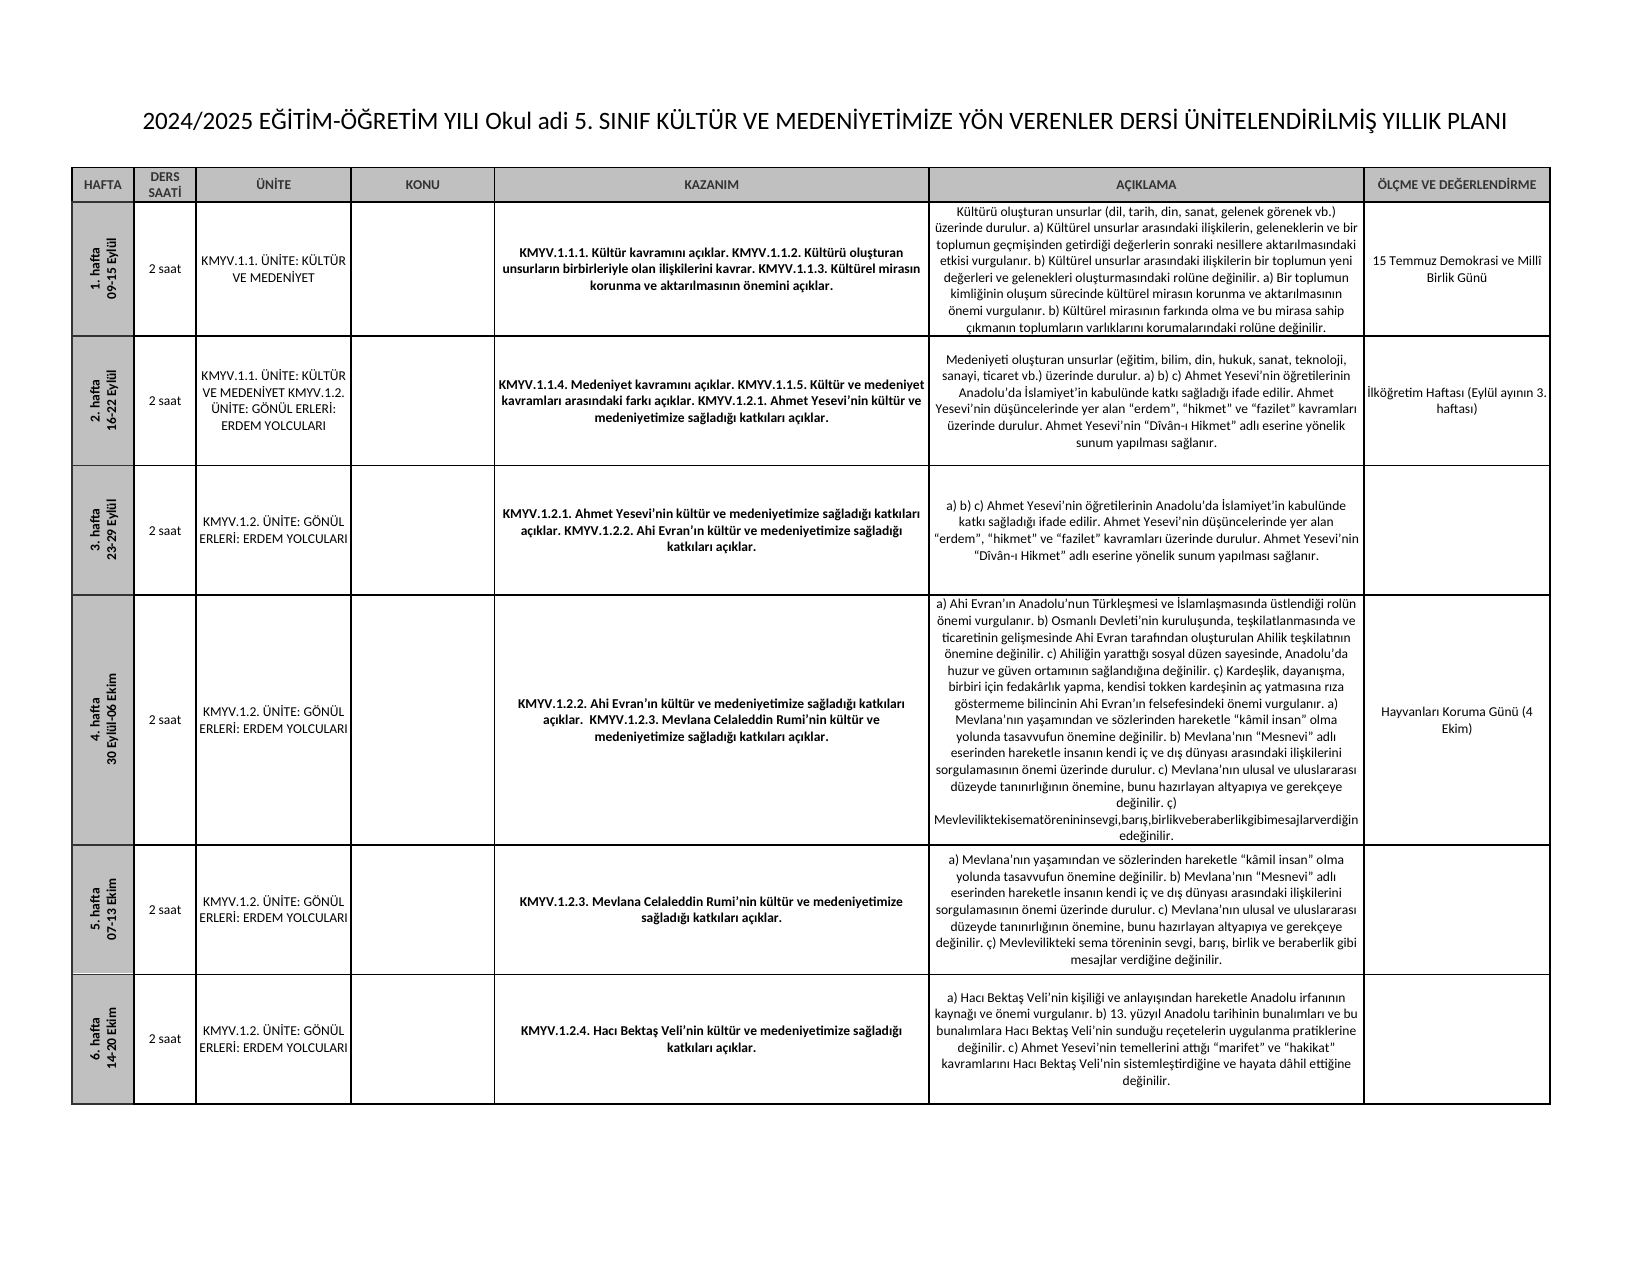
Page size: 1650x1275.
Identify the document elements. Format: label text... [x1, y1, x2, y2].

table_header KAZANIM [495, 168, 928, 201]
table_cell 2 saat [135, 337, 195, 465]
table_cell a) Mevlana’nın yaşamından ve sözlerinden hareketle “kâmil insan” olma yolunda tasavvufun önemine değinilir. b) Mevlana’nın “Mesnevi” adlı eserinden hareketle insanın kendi iç ve dış dünyası arasındaki ilişkilerini sorgulamasının önemi üzerinde durulur. c) Mevlana’nın ulusal ve uluslararası düzeyde tanınırlığının önemine, bunu hazırlayan altyapıya ve gerekçeye değinilir. ç) Mevlevilikteki sema töreninin sevgi, barış, birlik ve beraberlik gibi mesajlar verdiğine değinilir. [930, 846, 1363, 973]
table_cell KMYV.1.1. ÜNİTE: KÜLTÜR VE MEDENİYET [197, 203, 350, 335]
table_cell Hayvanları Koruma Günü (4 Ekim) [1365, 596, 1549, 844]
table_cell KMYV.1.1.1. Kültür kavramını açıklar. KMYV.1.1.2. Kültürü oluşturan unsurların birbirleriyle olan ilişkilerini kavrar. KMYV.1.1.3. Kültürel mirasın korunma ve aktarılmasının önemini açıklar. [495, 203, 928, 335]
table_cell KMYV.1.2.1. Ahmet Yesevi’nin kültür ve medeniyetimize sağladığı katkıları açıklar. KMYV.1.2.2. Ahi Evran’ın kültür ve medeniyetimize sağladığı katkıları açıklar. [495, 466, 928, 594]
table_cell [352, 846, 494, 973]
table_header DERS SAATİ [135, 168, 195, 201]
table_cell KMYV.1.2.2. Ahi Evran’ın kültür ve medeniyetimize sağladığı katkıları açıklar. KMYV.1.2.3. Mevlana Celaleddin Rumi’nin kültür ve medeniyetimize sağladığı katkıları açıklar. [495, 596, 928, 844]
table_cell KMYV.1.2. ÜNİTE: GÖNÜL ERLERİ: ERDEM YOLCULARI [197, 846, 350, 973]
table_header KONU [352, 168, 494, 201]
table_cell [352, 203, 494, 335]
table_cell 4. hafta 30 Eylül-06 Ekim [73, 596, 133, 844]
table_header AÇIKLAMA [930, 168, 1363, 201]
table_header ÖLÇME VE DEĞERLENDİRME [1365, 168, 1549, 201]
table_cell 2. hafta 16-22 Eylül [73, 337, 133, 465]
table_cell [352, 466, 494, 594]
table_cell Kültürü oluşturan unsurlar (dil, tarih, din, sanat, gelenek görenek vb.) üzerinde durulur. a) Kültürel unsurlar arasındaki ilişkilerin, geleneklerin ve bir toplumun geçmişinden getirdiği değerlerin sonraki nesillere aktarılmasındaki etkisi vurgulanır. b) Kültürel unsurlar arasındaki ilişkilerin bir toplumun yeni değerleri ve gelenekleri oluşturmasındaki rolüne değinilir. a) Bir toplumun kimliğinin oluşum sürecinde kültürel mirasın korunma ve aktarılmasının önemi vurgulanır. b) Kültürel mirasının farkında olma ve bu mirasa sahip çıkmanın toplumların varlıklarını korumalarındaki rolüne değinilir. [930, 203, 1363, 335]
table_cell 2 saat [135, 846, 195, 973]
table_cell 15 Temmuz Demokrasi ve Millî Birlik Günü [1365, 203, 1549, 335]
table_cell [1365, 466, 1549, 594]
table_header HAFTA [73, 168, 133, 201]
table_cell KMYV.1.1. ÜNİTE: KÜLTÜR VE MEDENİYET KMYV.1.2. ÜNİTE: GÖNÜL ERLERİ: ERDEM YOLCULARI [197, 337, 350, 465]
table_cell 2 saat [135, 975, 195, 1103]
text 2024/2025 EĞİTİM-ÖĞRETİM YILI 5. SINIF KÜLTÜR VE MEDENİYETİMİZE YÖN VERENLER DERSİ ÜNİTELENDİRİLMİŞ YILLIK PLANI [75, 106, 1575, 136]
table_cell a) Ahi Evran’ın Anadolu’nun Türkleşmesi ve İslamlaşmasında üstlendiği rolün önemi vurgulanır. b) Osmanlı Devleti’nin kuruluşunda, teşkilatlanmasında ve ticaretinin gelişmesinde Ahi Evran tarafından oluşturulan Ahilik teşkilatının önemine değinilir. c) Ahiliğin yarattığı sosyal düzen sayesinde, Anadolu’da huzur ve güven ortamının sağlandığına değinilir. ç) Kardeşlik, dayanışma, birbiri için fedakârlık yapma, kendisi tokken kardeşinin aç yatmasına rıza göstermeme bilincinin Ahi Evran’ın felsefesindeki önemi vurgulanır. a) Mevlana’nın yaşamından ve sözlerinden hareketle “kâmil insan” olma yolunda tasavvufun önemine değinilir. b) Mevlana’nın “Mesnevi” adlı eserinden hareketle insanın kendi iç ve dış dünyası arasındaki ilişkilerini sorgulamasının önemi üzerinde durulur. c) Mevlana’nın ulusal ve uluslararası düzeyde tanınırlığının önemine, bunu hazırlayan altyapıya ve gerekçeye değinilir. ç) Mevleviliktekisematörenininsevgi,barış,birlikveberaberlikgibimesajlarverdiğinedeğinilir. [930, 596, 1363, 844]
table_cell 6. hafta 14-20 Ekim [73, 975, 133, 1103]
table_cell 1. hafta 09-15 Eylül [73, 203, 133, 335]
table_cell KMYV.1.2. ÜNİTE: GÖNÜL ERLERİ: ERDEM YOLCULARI [197, 596, 350, 844]
table_cell 2 saat [135, 596, 195, 844]
table_cell [352, 337, 494, 465]
table_cell KMYV.1.2. ÜNİTE: GÖNÜL ERLERİ: ERDEM YOLCULARI [197, 975, 350, 1103]
table_cell KMYV.1.2.4. Hacı Bektaş Veli’nin kültür ve medeniyetimize sağladığı katkıları açıklar. [495, 975, 928, 1103]
table_cell [352, 975, 494, 1103]
table_cell KMYV.1.1.4. Medeniyet kavramını açıklar. KMYV.1.1.5. Kültür ve medeniyet kavramları arasındaki farkı açıklar. KMYV.1.2.1. Ahmet Yesevi’nin kültür ve medeniyetimize sağladığı katkıları açıklar. [495, 337, 928, 465]
table_header ÜNİTE [197, 168, 350, 201]
table_cell 2 saat [135, 203, 195, 335]
table_cell [1365, 846, 1549, 973]
table_cell [1365, 975, 1549, 1103]
table_cell Medeniyeti oluşturan unsurlar (eğitim, bilim, din, hukuk, sanat, teknoloji, sanayi, ticaret vb.) üzerinde durulur. a) b) c) Ahmet Yesevi’nin öğretilerinin Anadolu’da İslamiyet’in kabulünde katkı sağladığı ifade edilir. Ahmet Yesevi’nin düşüncelerinde yer alan “erdem”, “hikmet” ve “fazilet” kavramları üzerinde durulur. Ahmet Yesevi’nin “Dîvân-ı Hikmet” adlı eserine yönelik sunum yapılması sağlanır. [930, 337, 1363, 465]
table_cell [352, 596, 494, 844]
table_cell KMYV.1.2. ÜNİTE: GÖNÜL ERLERİ: ERDEM YOLCULARI [197, 466, 350, 594]
table_cell KMYV.1.2.3. Mevlana Celaleddin Rumi’nin kültür ve medeniyetimize sağladığı katkıları açıklar. [495, 846, 928, 973]
table_cell İlköğretim Haftası (Eylül ayının 3. haftası) [1365, 337, 1549, 465]
table_cell 5. hafta 07-13 Ekim [73, 846, 133, 973]
table_cell 3. hafta 23-29 Eylül [73, 466, 133, 594]
table_cell 2 saat [135, 466, 195, 594]
table_cell a) b) c) Ahmet Yesevi’nin öğretilerinin Anadolu’da İslamiyet’in kabulünde katkı sağladığı ifade edilir. Ahmet Yesevi’nin düşüncelerinde yer alan “erdem”, “hikmet” ve “fazilet” kavramları üzerinde durulur. Ahmet Yesevi’nin “Dîvân-ı Hikmet” adlı eserine yönelik sunum yapılması sağlanır. [930, 466, 1363, 594]
